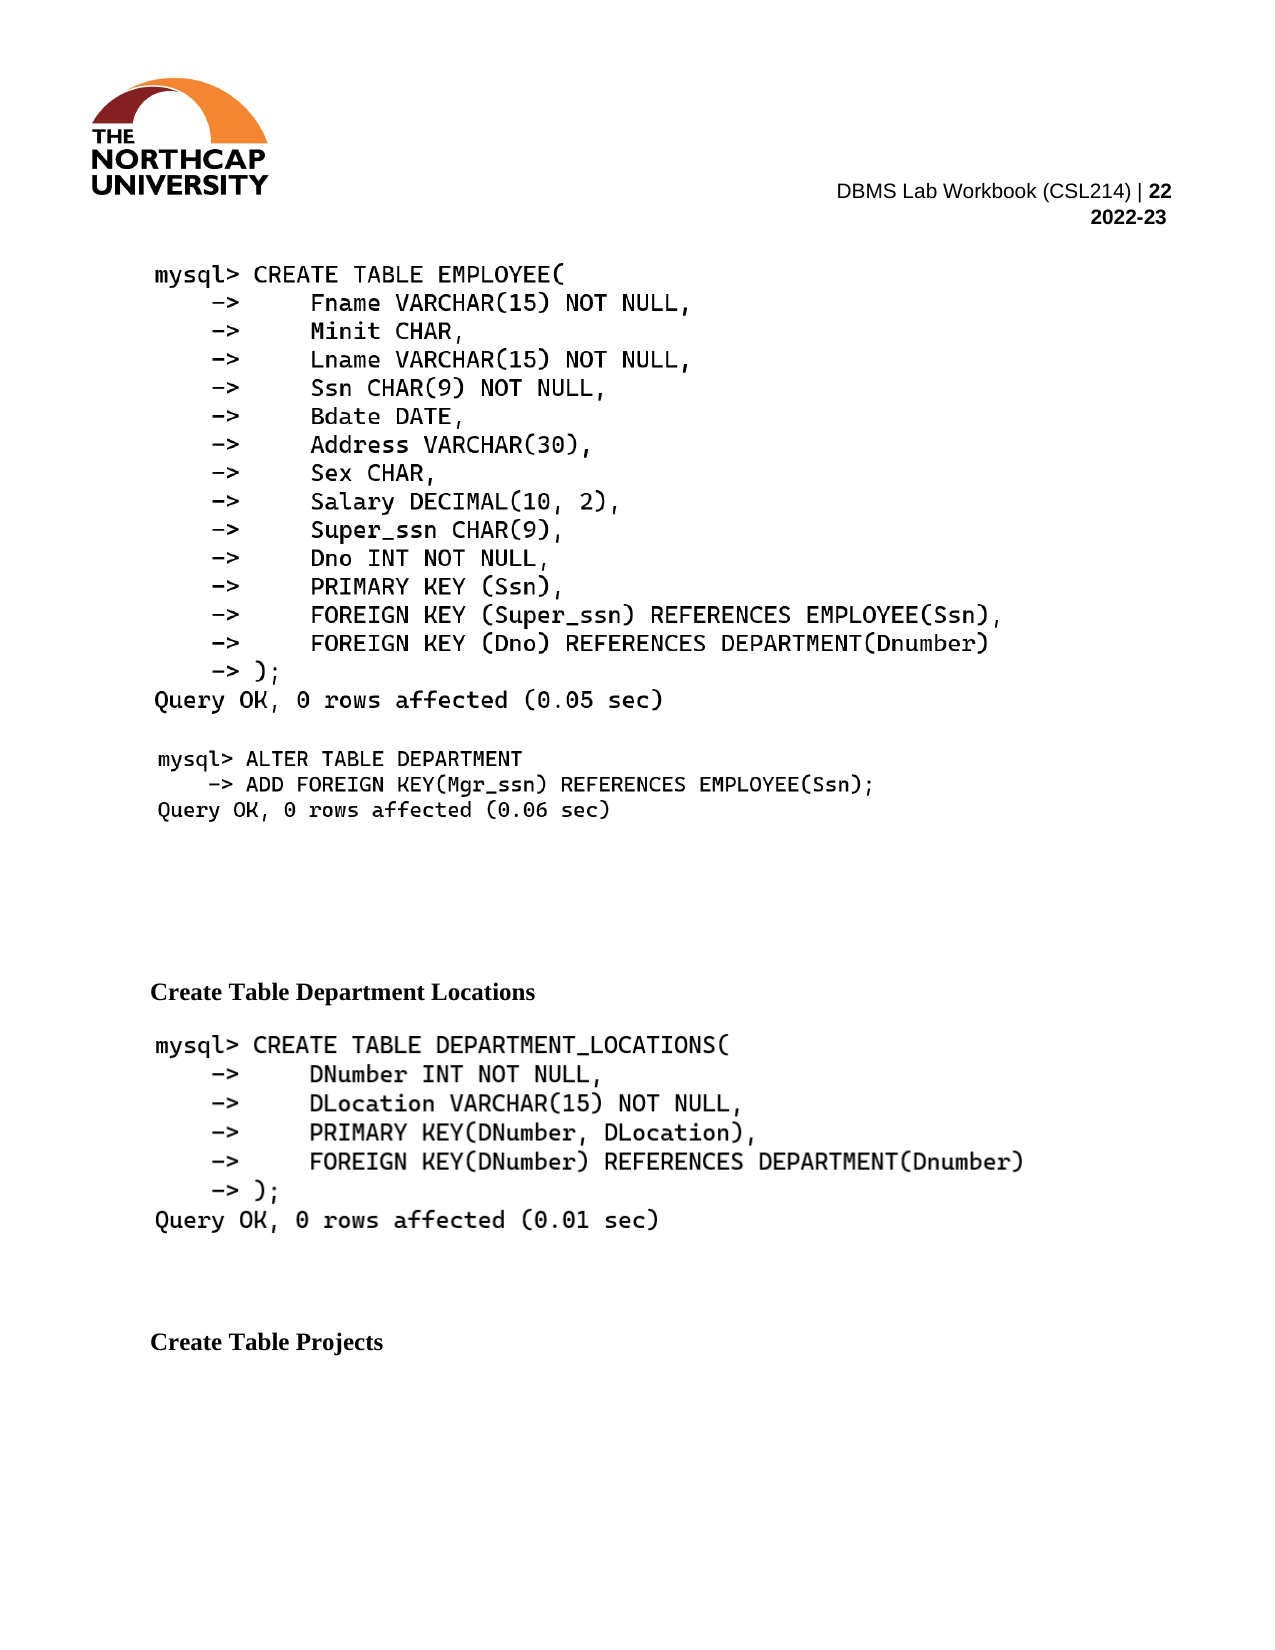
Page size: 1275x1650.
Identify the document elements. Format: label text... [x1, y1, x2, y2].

text Create Table Projects [150, 1327, 1125, 1356]
picture [150, 1030, 1125, 1239]
picture [150, 252, 1091, 721]
text Create Table Department Locations [150, 977, 1125, 1005]
picture [91, 75, 270, 199]
picture [150, 745, 1091, 824]
